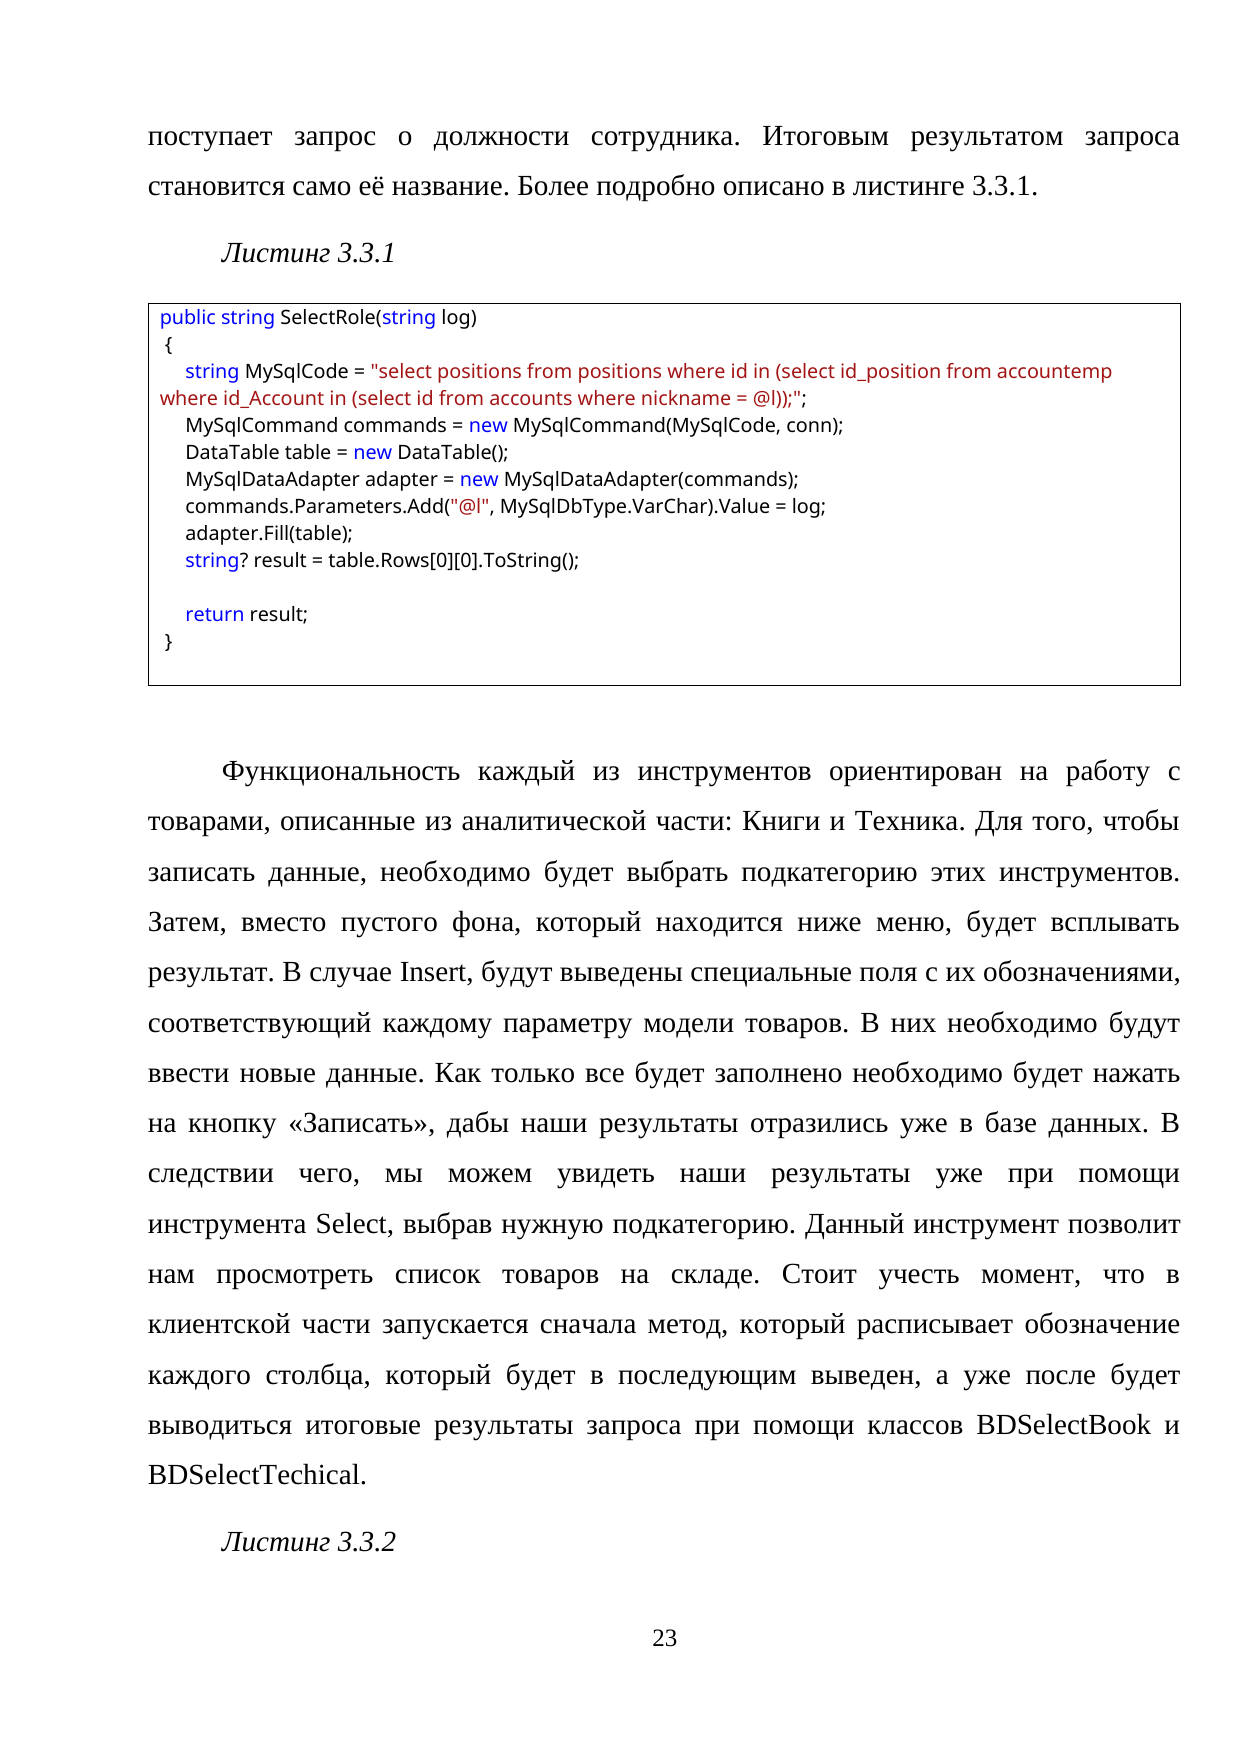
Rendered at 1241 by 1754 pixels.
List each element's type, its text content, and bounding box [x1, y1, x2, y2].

text Функциональность каждый из инструментов ориентирован на работу с товарами, описанные из аналитической части: Книги и Техника. Для того, чтобы записать данные, необходимо будет выбрать подкатегорию этих инструментов. Затем, вместо пустого фона, который находится ниже меню, будет всплывать результат. В случае Insert, будут выведены специальные поля с их обозначениями, соответствующий каждому параметру модели товаров. В них необходимо будут ввести новые данные. Как только все будет заполнено необходимо будет нажать на кнопку «Записать», дабы наши результаты отразились уже в базе данных. В следствии чего, мы можем увидеть наши результаты уже при помощи инструмента Select, выбрав нужную подкатегорию. Данный инструмент позволит нам просмотреть список товаров на складе. Стоит учесть момент, что в клиентской части запускается сначала метод, который расписывает обозначение каждого столбца, который будет в последующим выведен, а уже после будет выводиться итоговые результаты запроса при помощи классов BDSelectBook и BDSelectTechical. [148, 753, 1181, 1491]
text Листинг 3.3.2 [148, 1524, 1181, 1558]
table_header public string SelectRole(string log) { string MySqlCode = "select positions from positions where id in (select id_position from accountemp where id_Account in (select id from accounts where nickname = @l));"; MySqlCommand commands = new MySqlCommand(MySqlCode, conn); DataTable table = new DataTable(); MySqlDataAdapter adapter = new MySqlDataAdapter(commands); commands.Parameters.Add("@l", MySqlDbType.VarChar).Value = log; adapter.Fill(table); string? result = table.Rows[0][0].ToString(); return result; } [149, 304, 1180, 685]
text Листинг 3.3.1 [148, 235, 1181, 269]
